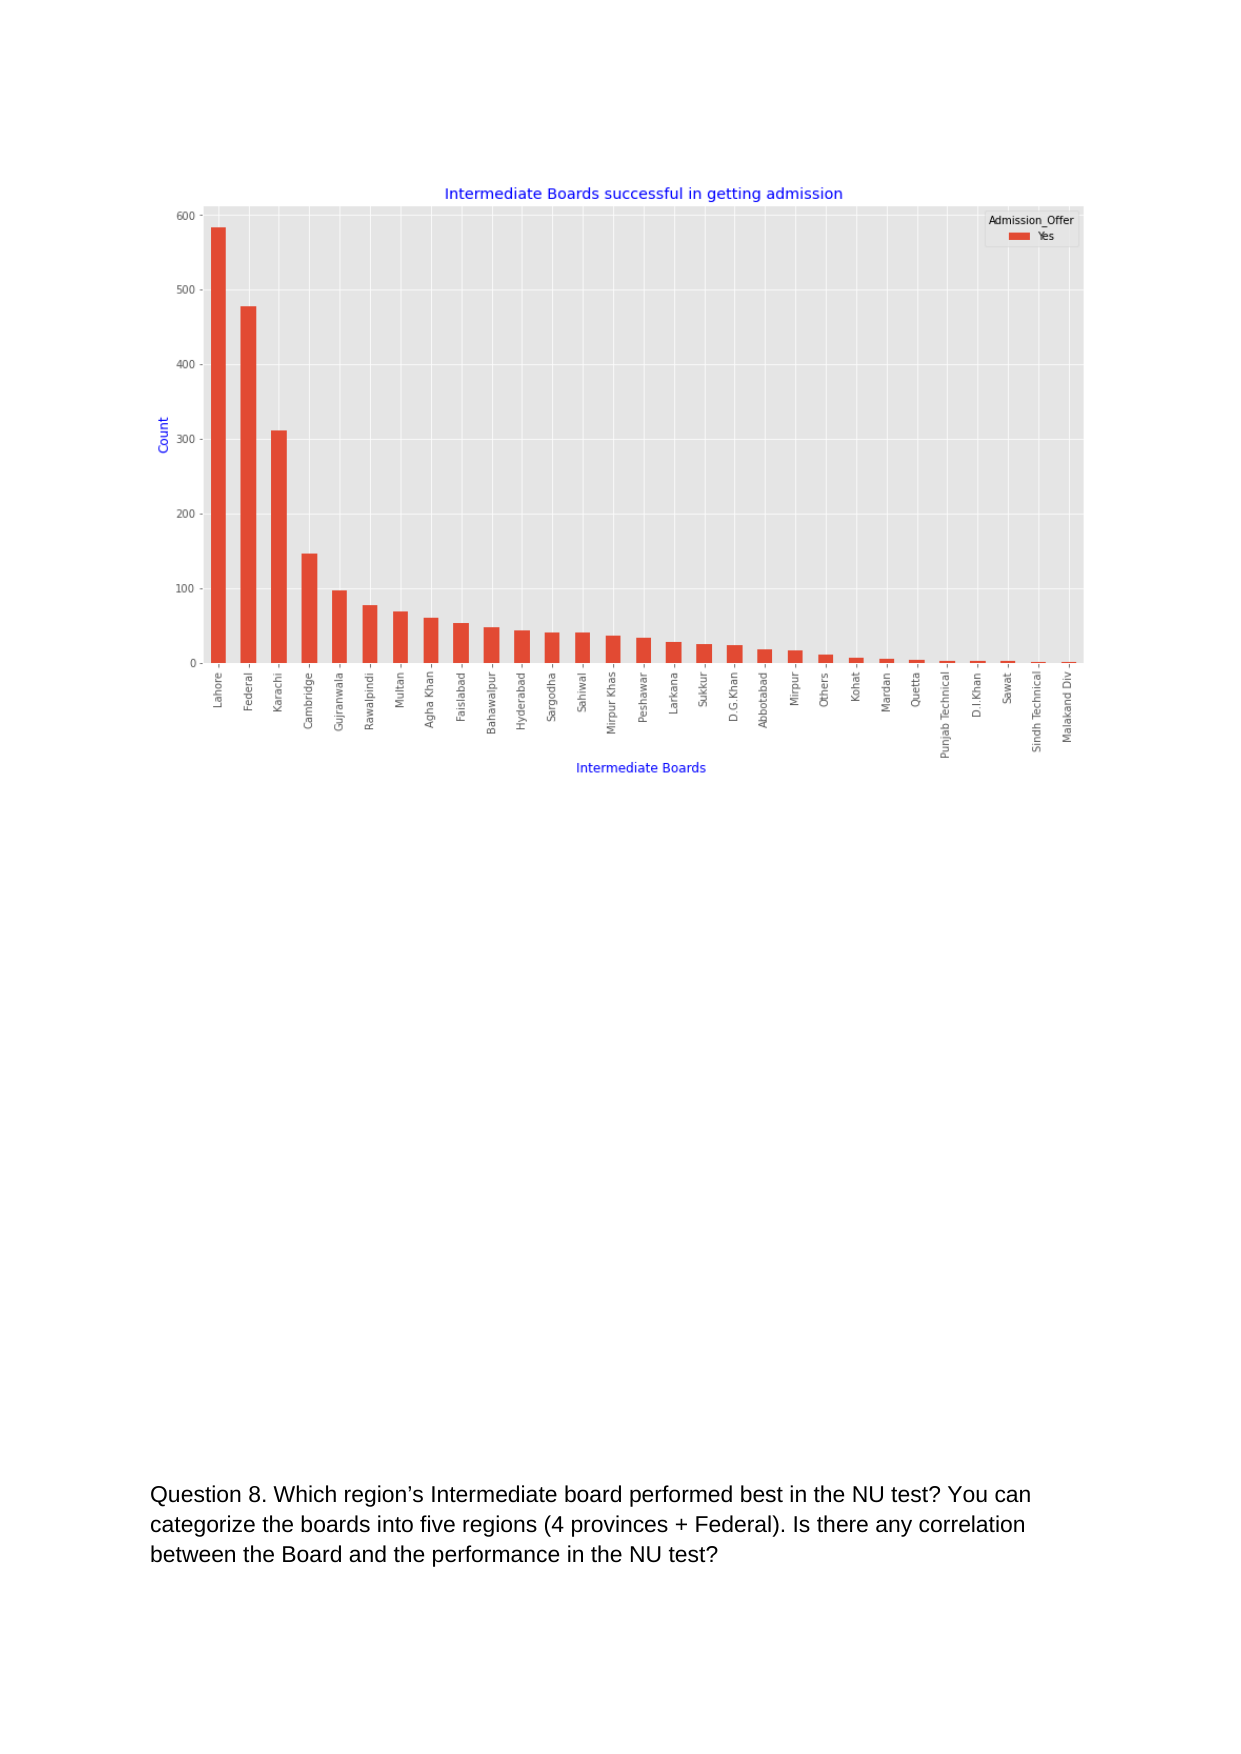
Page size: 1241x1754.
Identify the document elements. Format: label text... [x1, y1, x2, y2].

text Question 8. Which region’s Intermediate board performed best in the NU test? You can categorize the boards into five regions (4 provinces + Federal). Is there any correlation between the Board and the performance in the NU test? [150, 1481, 1090, 1568]
picture [150, 180, 1091, 783]
